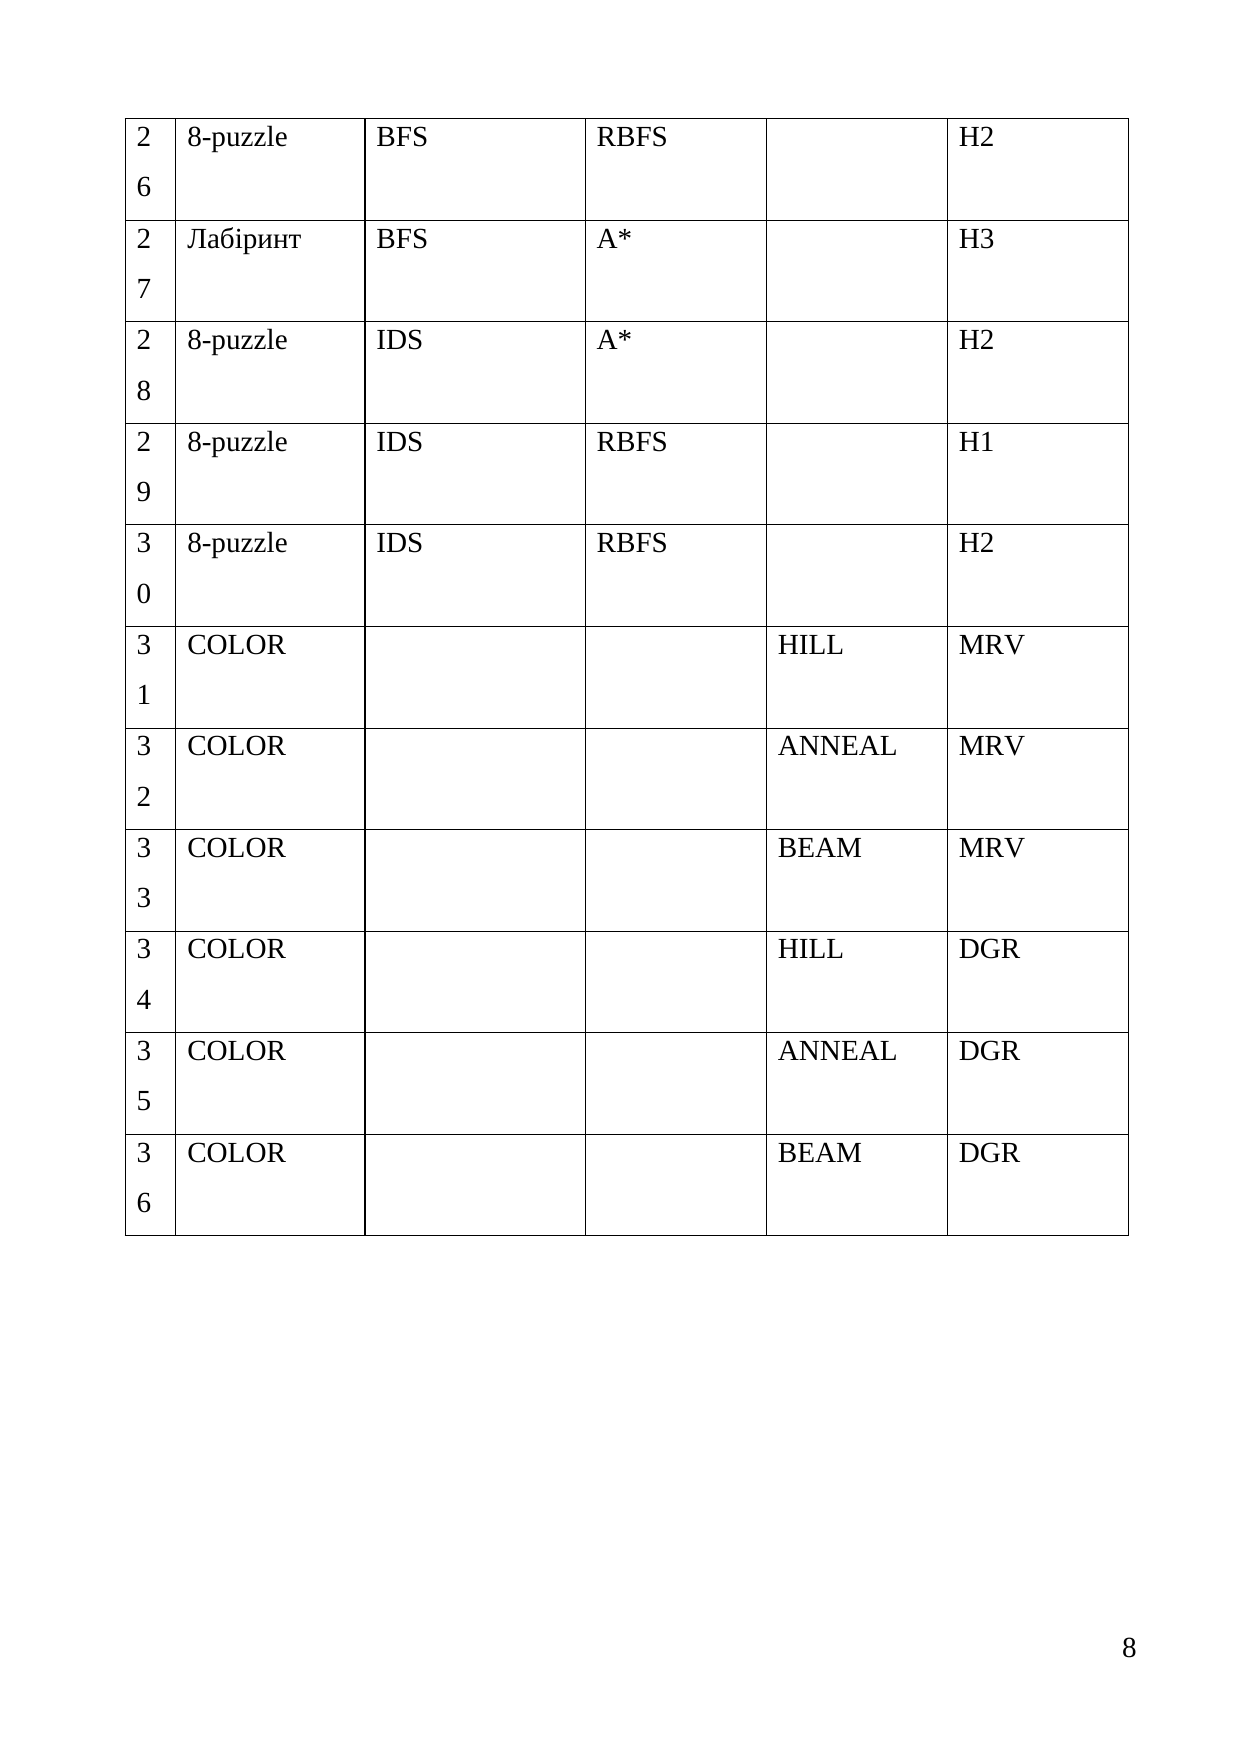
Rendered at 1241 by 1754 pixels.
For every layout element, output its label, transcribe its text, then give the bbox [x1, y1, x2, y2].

table_cell MRV [948, 729, 1128, 829]
table_cell MRV [948, 627, 1128, 727]
table_cell 8-puzzle [176, 424, 364, 524]
table_cell [366, 1033, 585, 1134]
table_cell MRV [948, 830, 1128, 931]
table_cell [366, 830, 585, 931]
table_cell DGR [948, 1135, 1128, 1235]
table_cell A* [586, 322, 766, 423]
table_cell IDS [366, 424, 585, 524]
table_cell [767, 424, 947, 524]
table_cell 36 [126, 1135, 175, 1235]
table_cell RBFS [586, 525, 766, 626]
table_cell [767, 525, 947, 626]
table_cell [366, 729, 585, 829]
table_cell DGR [948, 932, 1128, 1032]
table_cell COLOR [176, 932, 364, 1032]
table_cell 8-puzzle [176, 119, 364, 220]
table_cell COLOR [176, 1033, 364, 1134]
table_cell DGR [948, 1033, 1128, 1134]
table_cell BEAM [767, 1135, 947, 1235]
table_cell IDS [366, 525, 585, 626]
table_cell COLOR [176, 627, 364, 727]
table_cell 30 [126, 525, 175, 626]
table_cell [767, 119, 947, 220]
table_cell RBFS [586, 424, 766, 524]
table_cell [366, 627, 585, 727]
table_cell COLOR [176, 729, 364, 829]
table_cell 33 [126, 830, 175, 931]
table_cell BFS [366, 119, 585, 220]
table_cell H2 [948, 119, 1128, 220]
table_cell IDS [366, 322, 585, 423]
table_cell BFS [366, 221, 585, 321]
table_cell RBFS [586, 119, 766, 220]
table_cell 32 [126, 729, 175, 829]
table_cell [586, 729, 766, 829]
table_cell [767, 221, 947, 321]
table_cell [366, 932, 585, 1032]
table_cell [586, 627, 766, 727]
table_cell Лабіринт [176, 221, 364, 321]
table_cell 28 [126, 322, 175, 423]
table_cell 8-puzzle [176, 322, 364, 423]
table_cell 8-puzzle [176, 525, 364, 626]
table_cell HILL [767, 627, 947, 727]
table_cell [586, 1033, 766, 1134]
table_cell COLOR [176, 1135, 364, 1235]
table_cell BEAM [767, 830, 947, 931]
table_cell ANNEAL [767, 1033, 947, 1134]
table_cell 26 [126, 119, 175, 220]
table_cell H2 [948, 525, 1128, 626]
table_cell H3 [948, 221, 1128, 321]
table_cell H2 [948, 322, 1128, 423]
table_cell A* [586, 221, 766, 321]
table_cell COLOR [176, 830, 364, 931]
table_cell [586, 932, 766, 1032]
table_cell 29 [126, 424, 175, 524]
table_cell H1 [948, 424, 1128, 524]
table_cell [586, 1135, 766, 1235]
table_cell [366, 1135, 585, 1235]
table_cell 27 [126, 221, 175, 321]
table_cell 31 [126, 627, 175, 727]
table_cell ANNEAL [767, 729, 947, 829]
table_cell [767, 322, 947, 423]
table_cell HILL [767, 932, 947, 1032]
table_cell 35 [126, 1033, 175, 1134]
table_cell [586, 830, 766, 931]
table_cell 34 [126, 932, 175, 1032]
